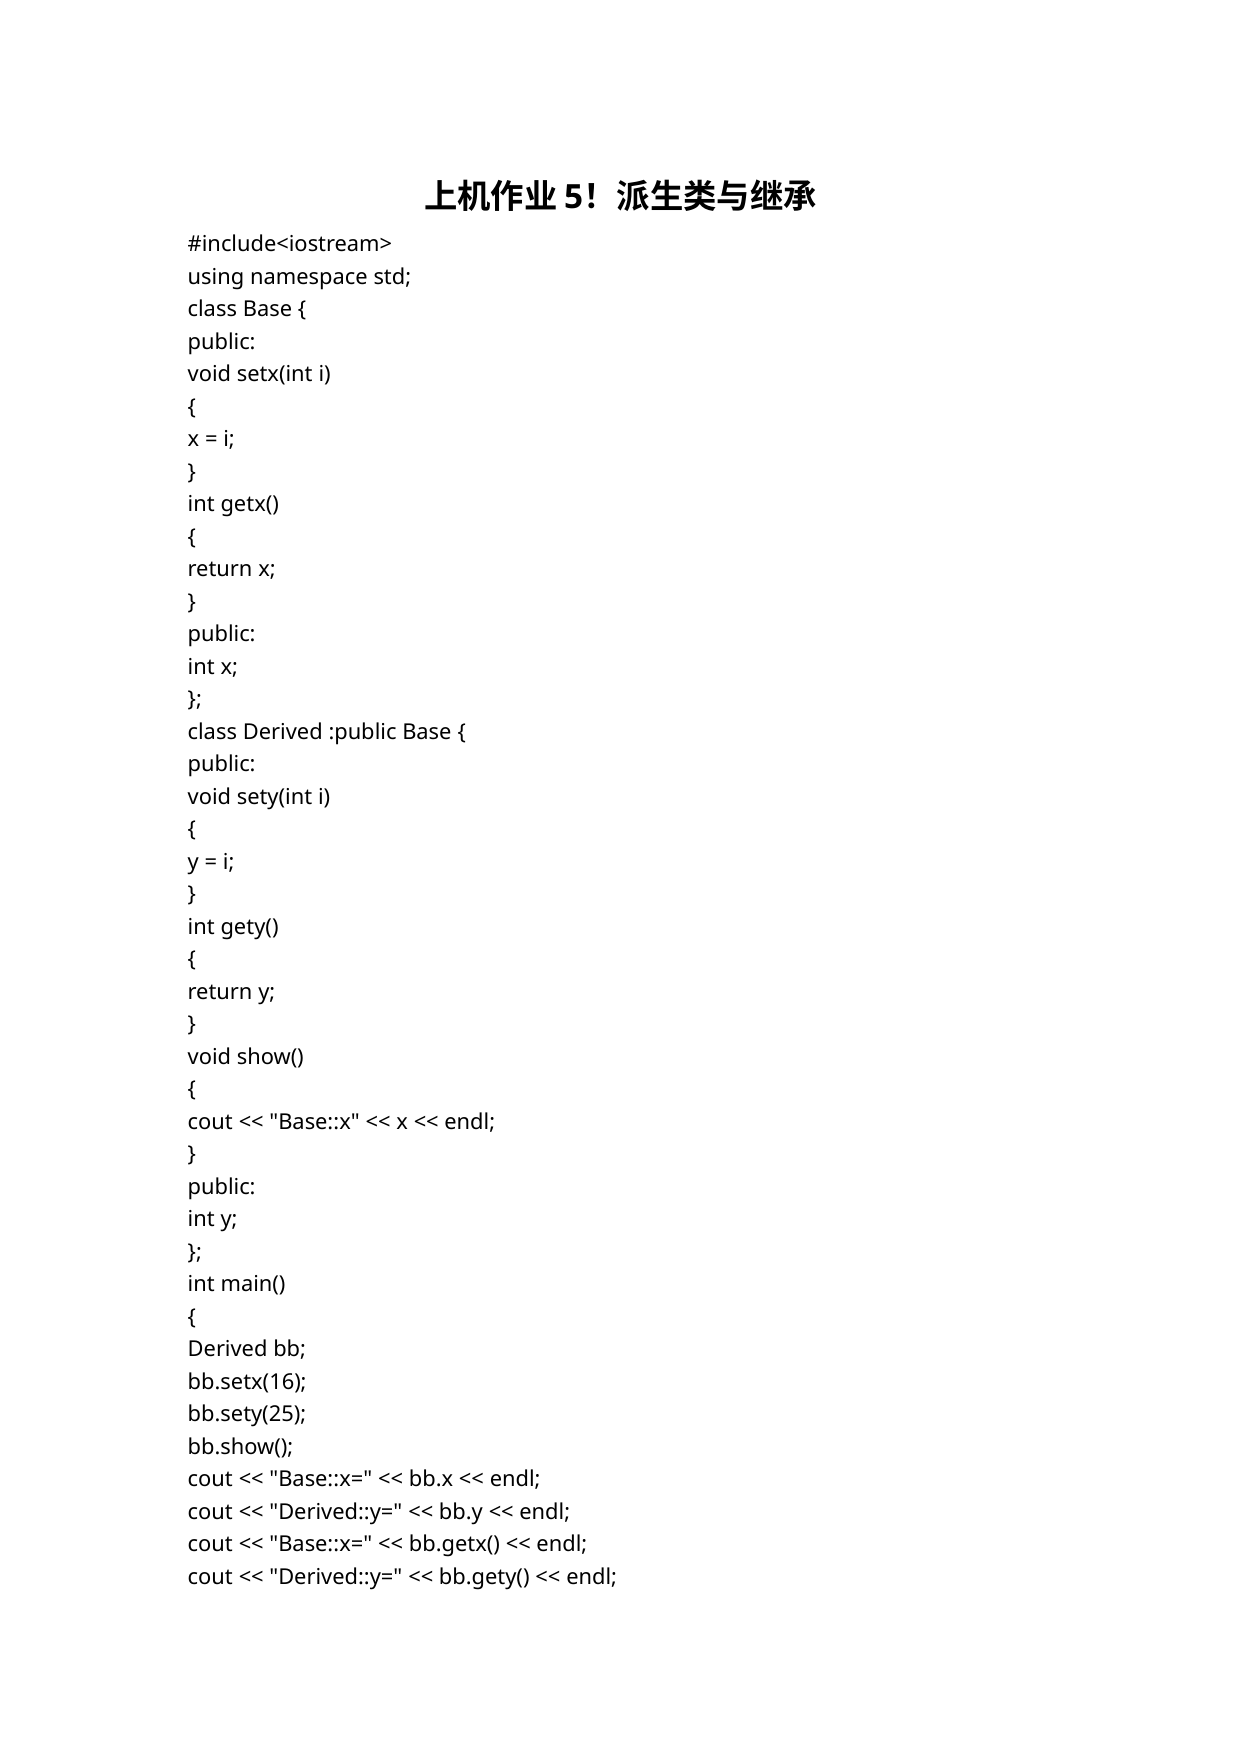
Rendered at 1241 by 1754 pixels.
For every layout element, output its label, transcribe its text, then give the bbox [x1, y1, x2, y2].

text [187, 227, 1053, 1592]
text 上机作业5！派生类与继承 [187, 162, 1053, 227]
